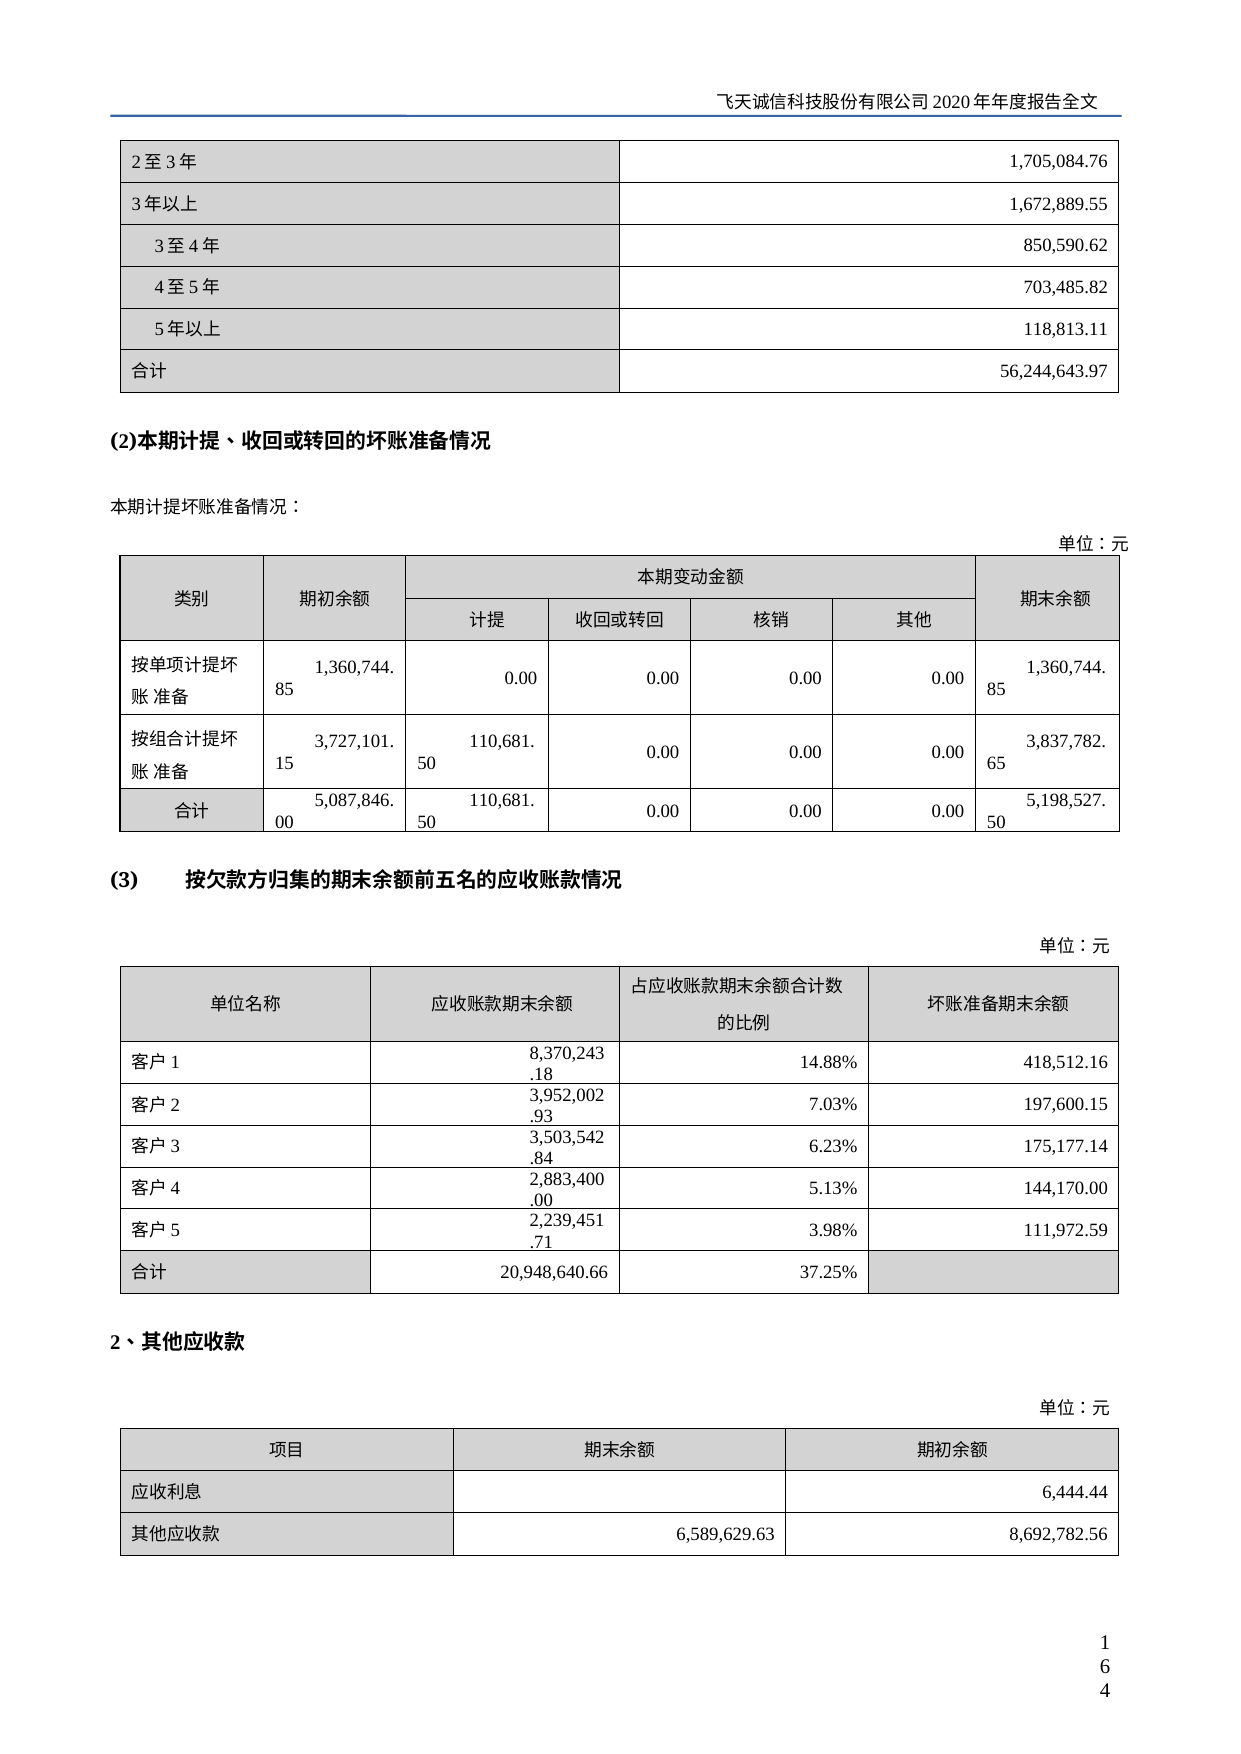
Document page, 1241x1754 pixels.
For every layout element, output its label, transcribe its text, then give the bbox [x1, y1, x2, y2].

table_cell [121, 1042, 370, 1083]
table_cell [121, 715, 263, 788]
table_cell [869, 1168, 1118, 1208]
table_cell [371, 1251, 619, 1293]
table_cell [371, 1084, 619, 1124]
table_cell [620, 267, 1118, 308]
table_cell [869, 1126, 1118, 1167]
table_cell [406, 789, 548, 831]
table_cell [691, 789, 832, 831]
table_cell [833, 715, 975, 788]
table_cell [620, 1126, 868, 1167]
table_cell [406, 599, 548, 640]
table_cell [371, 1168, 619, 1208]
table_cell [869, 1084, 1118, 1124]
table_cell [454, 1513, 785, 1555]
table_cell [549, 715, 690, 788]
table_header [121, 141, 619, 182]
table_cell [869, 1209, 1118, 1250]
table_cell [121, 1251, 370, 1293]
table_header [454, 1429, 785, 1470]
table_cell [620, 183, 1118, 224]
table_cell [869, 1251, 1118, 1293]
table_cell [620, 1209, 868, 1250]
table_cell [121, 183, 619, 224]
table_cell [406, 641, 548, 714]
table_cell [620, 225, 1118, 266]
text (2)本期计提、收回或转回的坏账准备情况 [110, 426, 1129, 455]
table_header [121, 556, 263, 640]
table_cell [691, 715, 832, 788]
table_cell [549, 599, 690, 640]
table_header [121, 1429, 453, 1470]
list 按欠款方归集的期末余额前五名的应收账款情况 [110, 866, 1129, 894]
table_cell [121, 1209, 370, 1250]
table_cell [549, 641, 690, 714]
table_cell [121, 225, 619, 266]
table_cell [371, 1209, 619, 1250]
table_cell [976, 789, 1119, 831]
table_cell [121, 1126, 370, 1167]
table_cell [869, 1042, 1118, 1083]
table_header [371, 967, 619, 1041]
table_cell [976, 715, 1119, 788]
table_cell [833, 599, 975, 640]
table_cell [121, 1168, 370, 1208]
text 单位：元 [1039, 934, 1129, 958]
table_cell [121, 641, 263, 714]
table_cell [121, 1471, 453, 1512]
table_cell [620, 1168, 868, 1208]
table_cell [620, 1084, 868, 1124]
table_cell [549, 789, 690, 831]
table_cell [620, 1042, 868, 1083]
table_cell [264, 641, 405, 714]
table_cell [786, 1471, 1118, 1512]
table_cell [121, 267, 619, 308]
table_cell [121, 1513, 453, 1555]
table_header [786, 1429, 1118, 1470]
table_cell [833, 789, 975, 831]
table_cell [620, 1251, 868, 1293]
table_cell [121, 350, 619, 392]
text 单位：元 [1039, 1395, 1129, 1419]
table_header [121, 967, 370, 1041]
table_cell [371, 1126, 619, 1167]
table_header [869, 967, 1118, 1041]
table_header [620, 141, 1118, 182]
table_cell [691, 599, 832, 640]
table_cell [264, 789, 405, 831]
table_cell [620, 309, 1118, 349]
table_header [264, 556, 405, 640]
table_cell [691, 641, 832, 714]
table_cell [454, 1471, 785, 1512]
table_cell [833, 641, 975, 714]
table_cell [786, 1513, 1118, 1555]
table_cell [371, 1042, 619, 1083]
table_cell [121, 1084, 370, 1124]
text 本期计提坏账准备情况： [110, 494, 1129, 519]
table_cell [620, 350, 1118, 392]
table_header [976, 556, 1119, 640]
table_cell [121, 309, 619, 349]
text 2、其他应收款 [110, 1327, 1129, 1356]
text 单位：元 [110, 531, 1129, 555]
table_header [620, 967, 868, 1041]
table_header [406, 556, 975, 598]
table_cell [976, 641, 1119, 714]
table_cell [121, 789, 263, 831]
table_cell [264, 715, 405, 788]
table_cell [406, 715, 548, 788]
